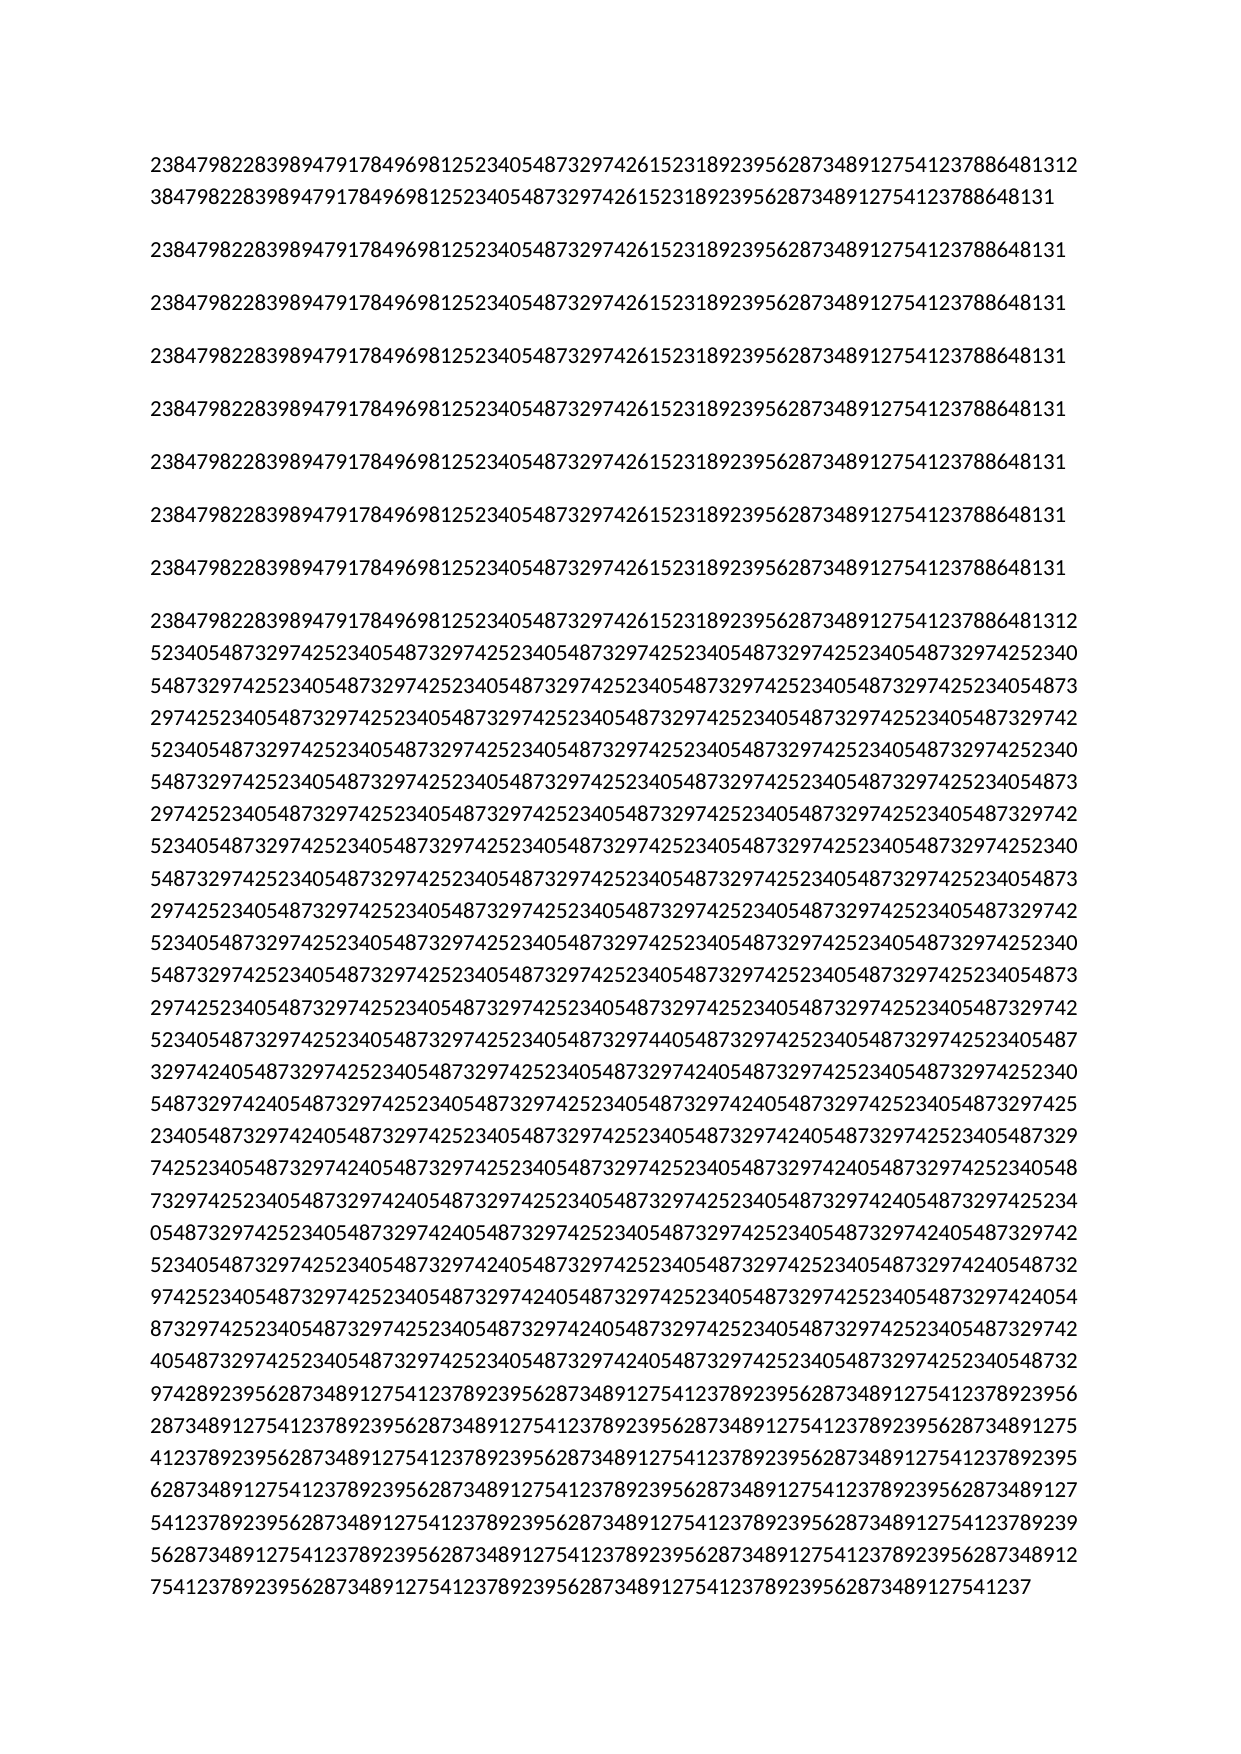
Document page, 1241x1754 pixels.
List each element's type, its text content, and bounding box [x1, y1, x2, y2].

text 2384798228398947917849698125234054873297426152318923956287348912754123788648131 [150, 235, 1090, 263]
text 2384798228398947917849698125234054873297426152318923956287348912754123788648131 [150, 500, 1090, 528]
text 2384798228398947917849698125234054873297426152318923956287348912754123788648131 [150, 553, 1090, 581]
text 2384798228398947917849698125234054873297426152318923956287348912754123788648131 [150, 394, 1090, 422]
text 2384798228398947917849698125234054873297426152318923956287348912754123788648131 [150, 447, 1090, 475]
text 23847982283989479178496981252340548732974261523189239562873489127541237886481312384798228398947917849698125234054873297426152318923956287348912754123788648131 [150, 150, 1090, 210]
text 2384798228398947917849698125234054873297426152318923956287348912754123788648131252340548732974252340548732974252340548732974252340548732974252340548732974252340548732974252340548732974252340548732974252340548732974252340548732974252340548732974252340548732974252340548732974252340548732974252340548732974252340548732974252340548732974252340548732974252340548732974252340548732974252340548732974252340548732974252340548732974252340548732974252340548732974252340548732974252340548732974252340548732974252340548732974252340548732974252340548732974252340548732974252340548732974252340548732974252340548732974252340548732974252340548732974252340548732974252340548732974252340548732974252340548732974252340548732974252340548732974252340548732974252340548732974252340548732974252340548732974252340548732974252340548732974252340548732974252340548732974252340548732974252340548732974252340548732974252340548732974252340548732974252340548732974252340548732974252340548732974252340548732974252340548732974252340548732974252340548732974252340548732974252340548732974252340548732974252340548732974405487329742523405487329742523405487329742405487329742523405487329742523405487329742405487329742523405487329742523405487329742405487329742523405487329742523405487329742405487329742523405487329742523405487329742405487329742523405487329742523405487329742405487329742523405487329742523405487329742405487329742523405487329742523405487329742405487329742523405487329742523405487329742405487329742523405487329742523405487329742405487329742523405487329742523405487329742405487329742523405487329742523405487329742405487329742523405487329742523405487329742405487329742523405487329742523405487329742405487329742523405487329742523405487329742405487329742523405487329742523405487329742405487329742523405487329742523405487329742405487329742523405487329742523405487329742405487329742523405487329742523405487329742405487329742523405487329742523405487329742892395628734891275412378923956287348912754123789239562873489127541237892395628734891275412378923956287348912754123789239562873489127541237892395628734891275412378923956287348912754123789239562873489127541237892395628734891275412378923956287348912754123789239562873489127541237892395628734891275412378923956287348912754123789239562873489127541237892395628734891275412378923956287348912754123789239562873489127541237892395628734891275412378923956287348912754123789239562873489127541237892395628734891275412378923956287348912754123789239562873489127541237 [150, 606, 1090, 1600]
text 2384798228398947917849698125234054873297426152318923956287348912754123788648131 [150, 288, 1090, 316]
text 2384798228398947917849698125234054873297426152318923956287348912754123788648131 [150, 341, 1090, 369]
